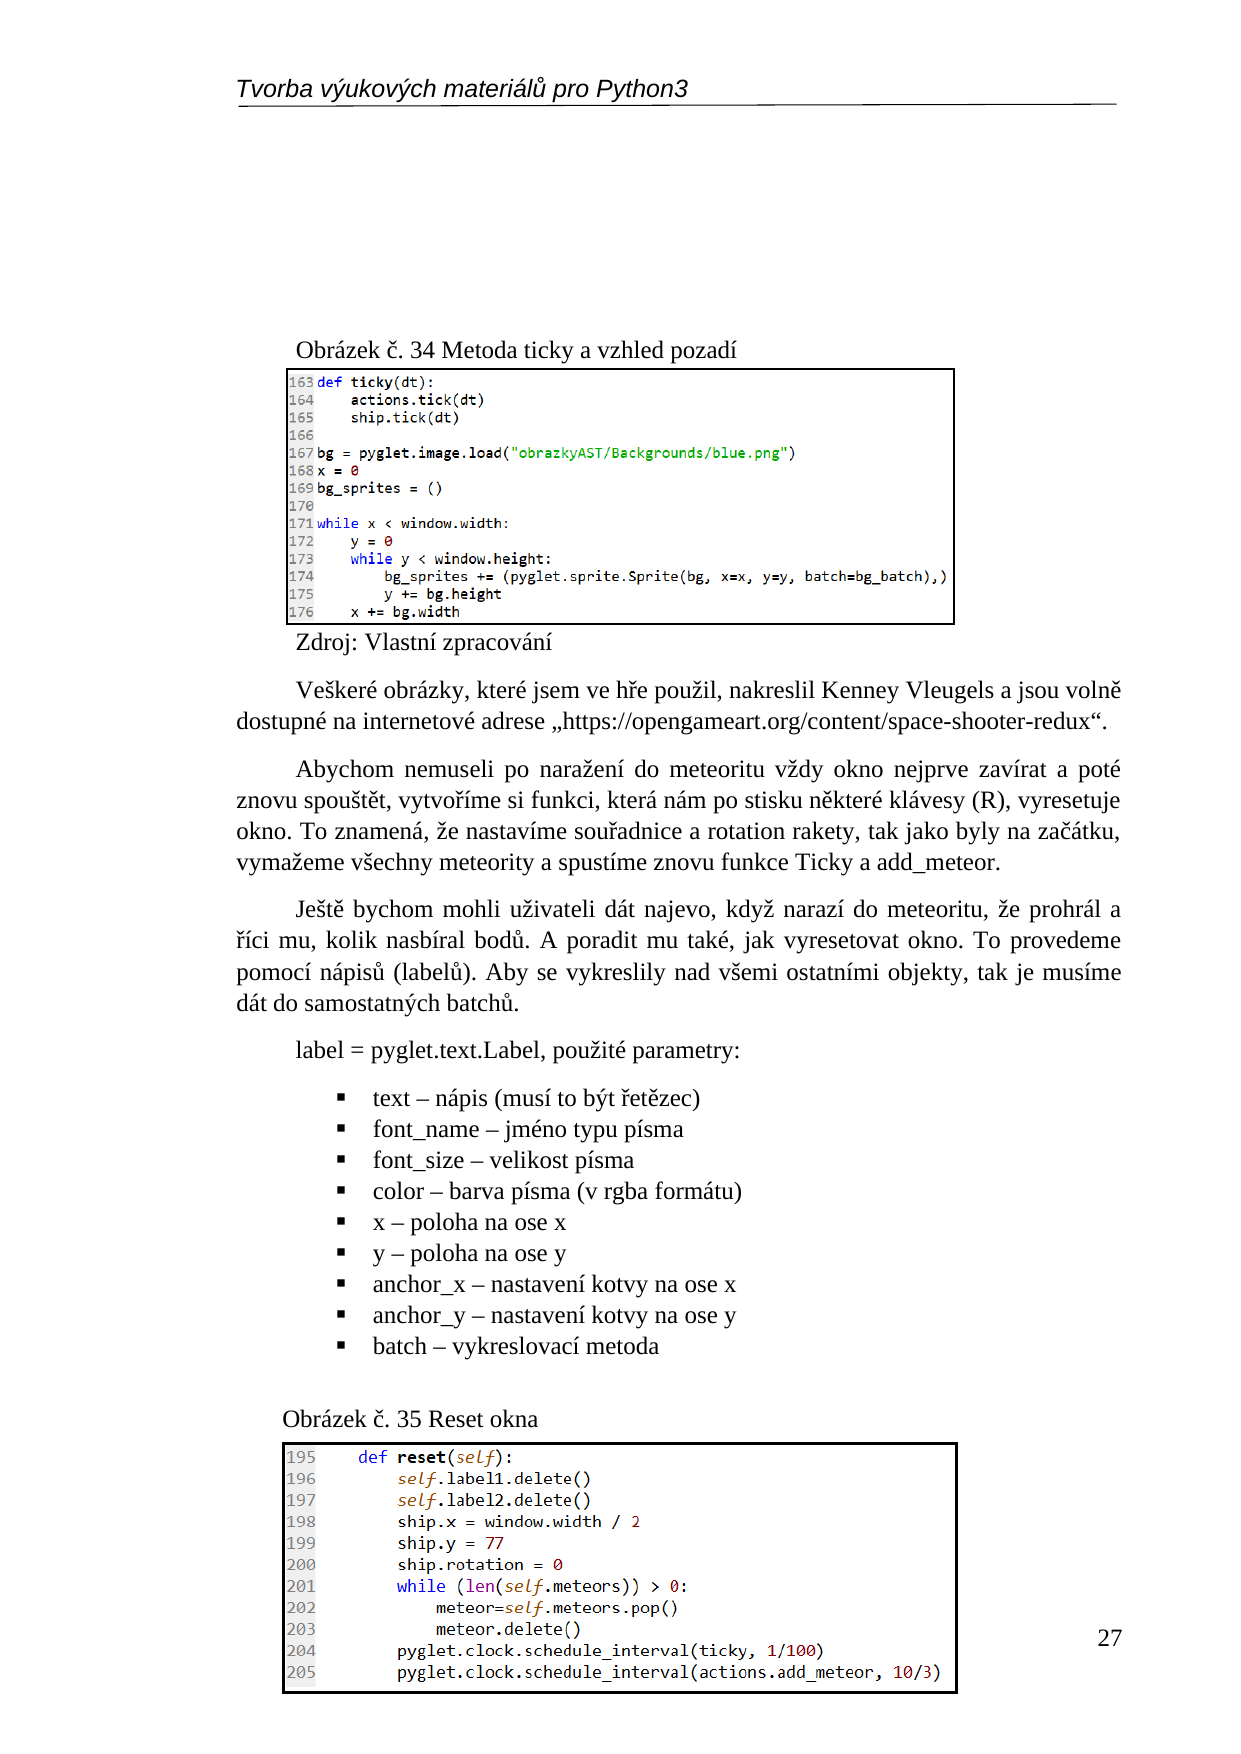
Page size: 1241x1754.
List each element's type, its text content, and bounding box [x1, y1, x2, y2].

text Abychom nemuseli po naražení do meteoritu vždy okno nejprve zavírat a poté znovu spouštět, vytvoříme si funkci, která nám po stisku některé klávesy (R), vyresetuje okno. To znamená, že nastavíme souřadnice a rotation rakety, tak jako byly na začátku, vymažeme všechny meteority a spustíme znovu funkce Ticky a add_meteor. [236, 754, 1122, 876]
list anchor_x – nastavení kotvy na ose x [335, 1269, 1122, 1298]
list batch – vykreslovací metoda [335, 1331, 1122, 1360]
list color – barva písma (v rgba formátu) [335, 1176, 1122, 1205]
list x – poloha na ose x [335, 1207, 1122, 1236]
list anchor_y – nastavení kotvy na ose y [335, 1300, 1122, 1329]
text Ještě bychom mohli uživateli dát najevo, když narazí do meteoritu, že prohrál a říci mu, kolik nasbíral bodů. A poradit mu také, jak vyresetovat okno. To provedeme pomocí nápisů (labelů). Aby se vykreslily nad všemi ostatními objekty, tak je musíme dát do samostatných batchů. [236, 894, 1122, 1016]
list font_name – jméno typu písma [335, 1114, 1122, 1143]
list font_size – velikost písma [335, 1145, 1122, 1174]
picture [280, 1441, 960, 1697]
text Zdroj: Vlastní zpracování [236, 627, 1122, 656]
picture [283, 368, 958, 627]
text label = pyglet.text.Label, použité parametry: [236, 1035, 1122, 1064]
list text – nápis (musí to být řetězec) [335, 1083, 1122, 1112]
list y – poloha na ose y [335, 1238, 1122, 1267]
text Veškeré obrázky, které jsem ve hře použil, nakreslil Kenney Vleugels a jsou volně dostupné na internetové adrese „https://opengameart.org/content/space-shooter-redux“. [236, 675, 1122, 735]
